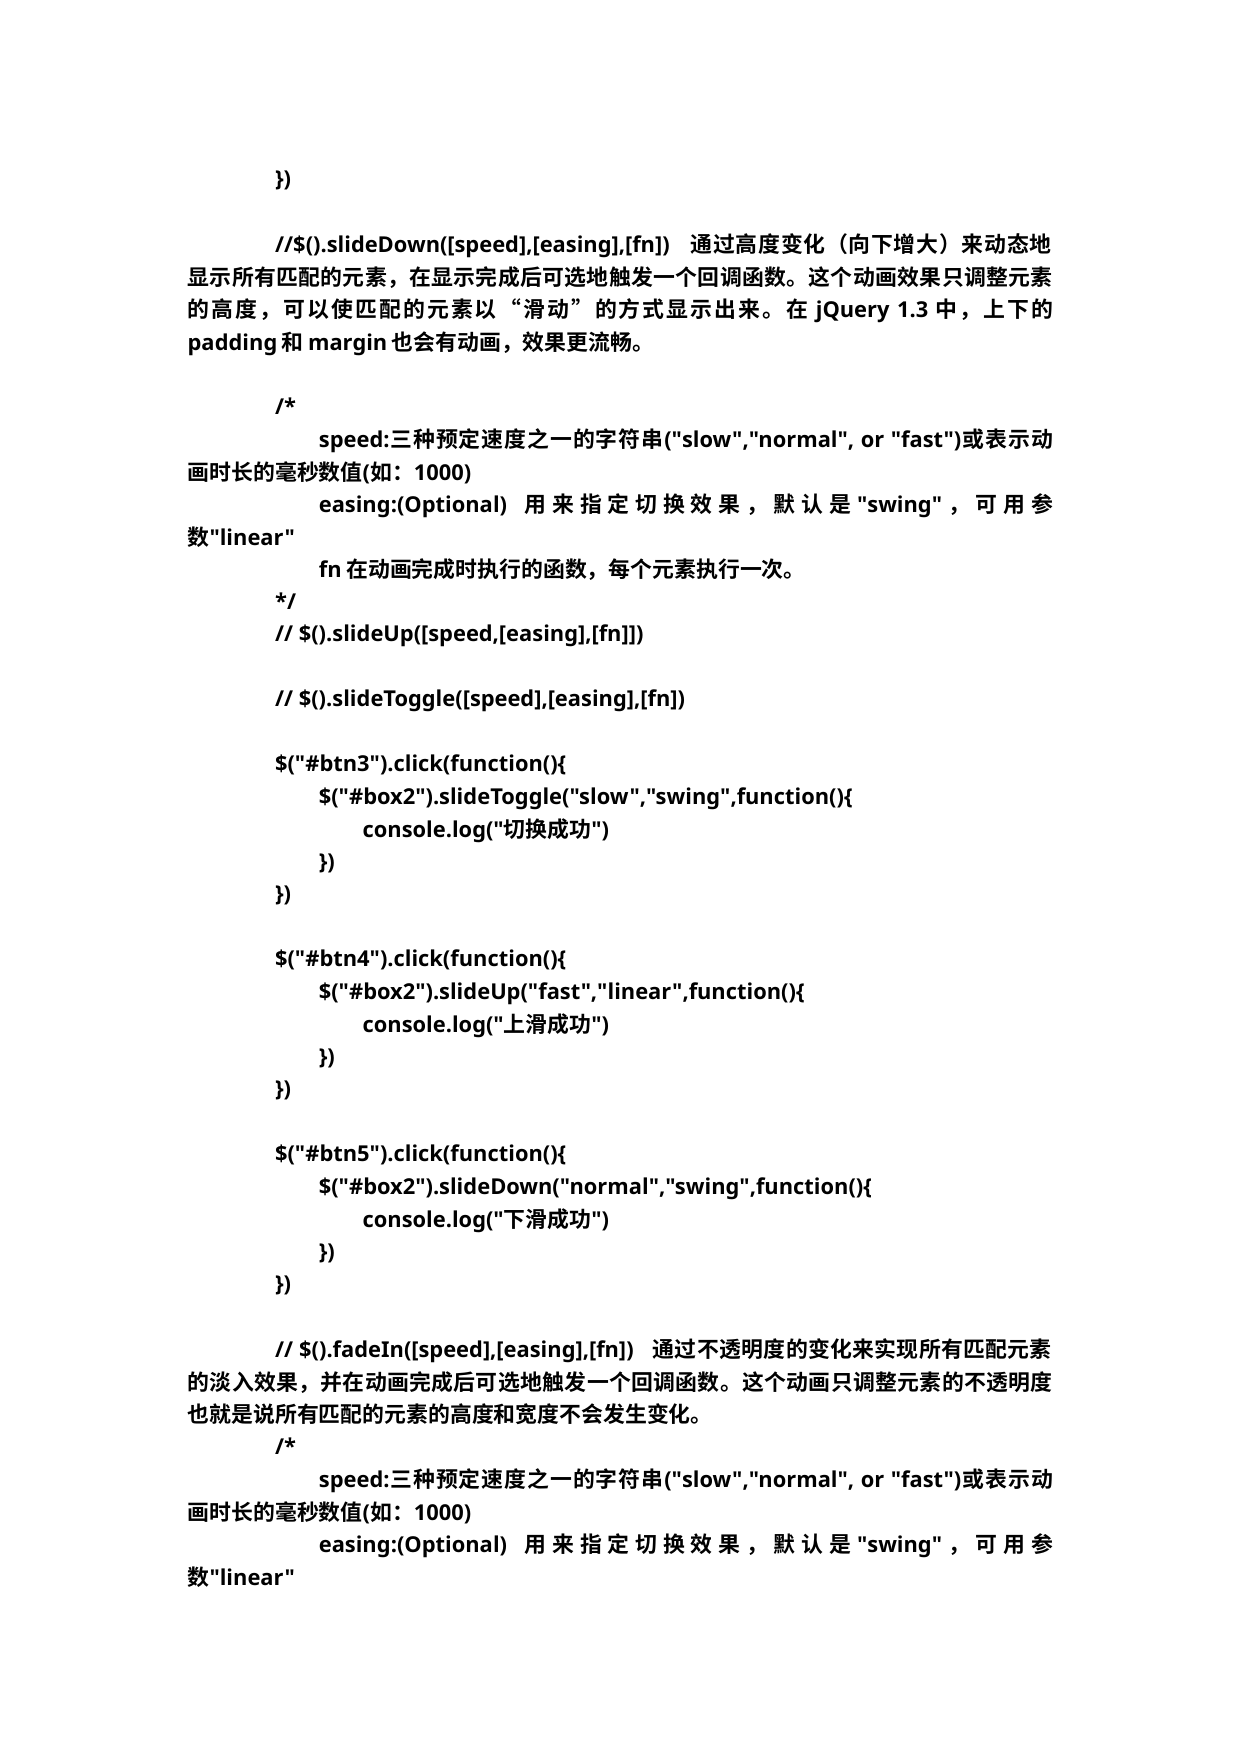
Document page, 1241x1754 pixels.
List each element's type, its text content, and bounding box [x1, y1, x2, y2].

text console.log("上滑成功") [187, 1007, 1053, 1039]
text console.log("切换成功") [187, 812, 1053, 844]
text //$().slideDown([speed],[easing],[fn]) 通过高度变化（向下增大）来动态地显示所有匹配的元素，在显示完成后可选地触发一个回调函数。这个动画效果只调整元素的高度，可以使匹配的元素以“滑动”的方式显示出来。在jQuery 1.3中，上下的padding和margin也会有动画，效果更流畅。 [187, 227, 1053, 357]
text $("#box2").slideToggle("slow","swing",function(){ [187, 779, 1053, 812]
text /* [187, 389, 1053, 422]
text speed:三种预定速度之一的字符串("slow","normal", or "fast")或表示动画时长的毫秒数值(如：1000) [187, 422, 1053, 487]
text easing:(Optional) 用来指定切换效果，默认是"swing"，可用参数"linear" [187, 487, 1053, 552]
text }) [187, 1267, 1053, 1299]
text fn在动画完成时执行的函数，每个元素执行一次。 [187, 552, 1053, 584]
text $("#btn3").click(function(){ [187, 747, 1053, 779]
text // $().slideUp([speed,[easing],[fn]]) [187, 617, 1053, 649]
text // $().fadeIn([speed],[easing],[fn]) 通过不透明度的变化来实现所有匹配元素的淡入效果，并在动画完成后可选地触发一个回调函数。这个动画只调整元素的不透明度，也就是说所有匹配的元素的高度和宽度不会发生变化。 [187, 1332, 1053, 1429]
text $("#box2").slideUp("fast","linear",function(){ [187, 974, 1053, 1007]
text console.log("下滑成功") [187, 1202, 1053, 1234]
text }) [187, 877, 1053, 909]
text }) [187, 844, 1053, 877]
text // $().slideToggle([speed],[easing],[fn]) [187, 682, 1053, 714]
text /* [187, 1429, 1053, 1462]
text }) [187, 162, 1053, 194]
text }) [187, 1072, 1053, 1104]
text easing:(Optional) 用来指定切换效果，默认是"swing"，可用参数"linear" [187, 1527, 1053, 1592]
text }) [187, 1234, 1053, 1267]
text $("#btn4").click(function(){ [187, 942, 1053, 974]
text */ [187, 584, 1053, 617]
text $("#box2").slideDown("normal","swing",function(){ [187, 1169, 1053, 1202]
text $("#btn5").click(function(){ [187, 1137, 1053, 1169]
text }) [187, 1039, 1053, 1072]
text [187, 1462, 1053, 1527]
